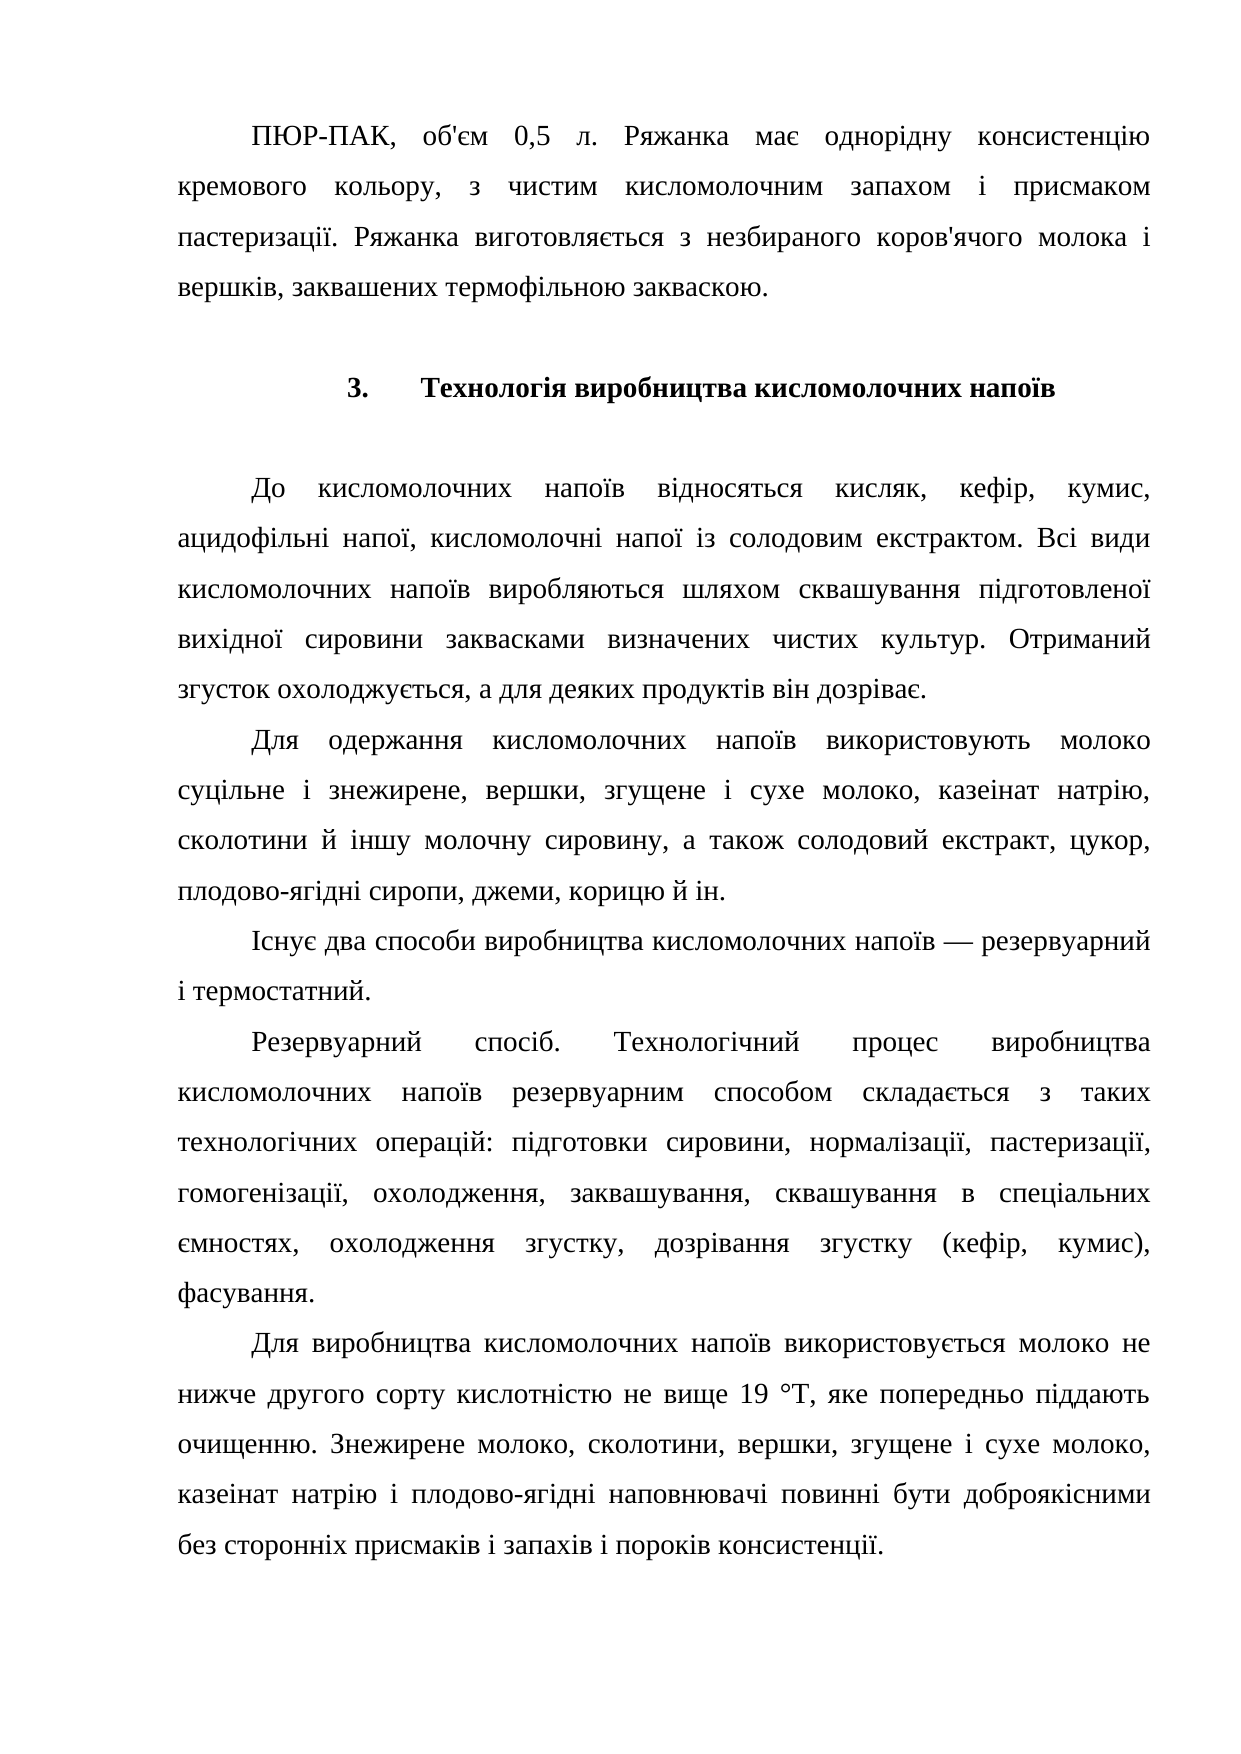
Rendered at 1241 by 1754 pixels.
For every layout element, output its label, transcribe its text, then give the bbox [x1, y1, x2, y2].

text Існує два способи виробництва кисломолочних напоїв — резервуарний і термостатний. [177, 923, 1152, 1007]
text Резервуарний спосіб. Технологічний процес виробництва кисломолочних напоїв резервуарним способом складається з таких технологічних операцій: підготовки сировини, нормалізації, пастеризації, гомогенізації, охолодження, заквашування, сквашування в спеціальних ємностях, охолодження згустку, дозрівання згустку (кефір, кумис), фасування. [177, 1024, 1152, 1309]
text Для виробництва кисломолочних напоїв використовується молоко не нижче другого сорту кислотністю не вище 19 °Т, яке попередньо піддають очищенню. Знежирене молоко, сколотини, вершки, згущене і сухе молоко, казеінат натрію і плодово-ягідні наповнювачі повинні бути доброякісними без сторонніх присмаків і запахів і пороків консистенції. [177, 1326, 1152, 1560]
text Для одержання кисломолочних напоїв використовують молоко суцільне і знежирене, вершки, згущене і сухе молоко, казеінат натрію, сколотини й іншу молочну сировину, а також солодовий екстракт, цукор, плодово-ягідні сиропи, джеми, корицю й ін. [177, 722, 1152, 906]
text До кисломолочних напоїв відносяться кисляк, кефір, кумис, ацидофільні напої, кисломолочні напої із солодовим екстрактом. Всі види кисломолочних напоїв виробляються шляхом сквашування підготовленої вихідної сировини заквасками визначених чистих культур. Отриманий згусток охолоджується, а для деяких продуктів він дозріває. [177, 470, 1152, 705]
text ПЮР-ПАК, об'єм 0,5 л. Ряжанка має однорідну консистенцію кремового кольору, з чистим кисломолочним запахом і присмаком пастеризації. Ряжанка виготовляється з незбираного коров'ячого молока і вершків, заквашених термофільною закваскою. [177, 118, 1152, 303]
list Технологія виробництва кисломолочних напоїв [177, 370, 1152, 403]
